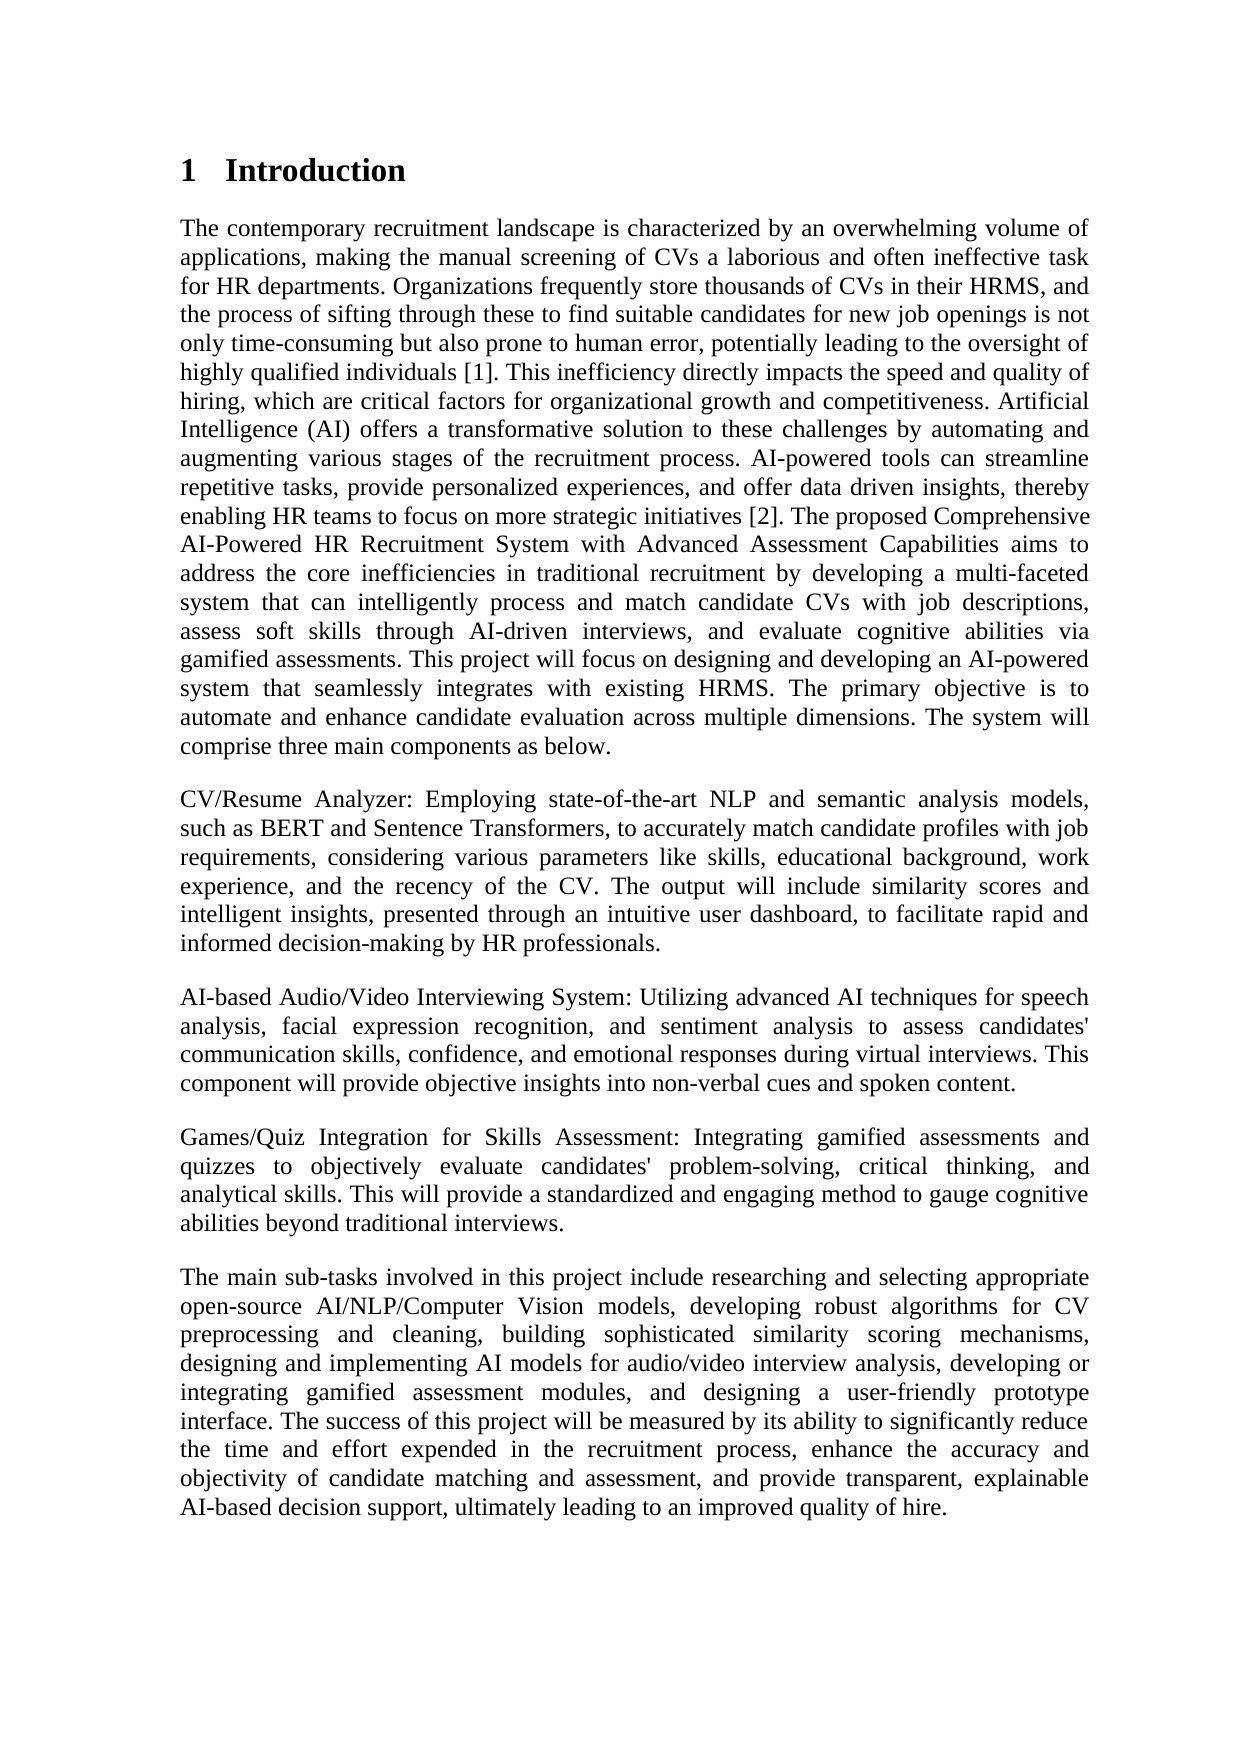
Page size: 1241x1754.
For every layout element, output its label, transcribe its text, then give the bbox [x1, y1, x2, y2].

text The main sub-tasks involved in this project include researching and selecting appropriate open-source AI/NLP/Computer Vision models, developing robust algorithms for CV preprocessing and cleaning, building sophisticated similarity scoring mechanisms, designing and implementing AI models for audio/video interview analysis, developing or integrating gamified assessment modules, and designing a user-friendly prototype interface. The success of this project will be measured by its ability to significantly reduce the time and effort expended in the recruitment process, enhance the accuracy and objectivity of candidate matching and assessment, and provide transparent, explainable AI-based decision support, ultimately leading to an improved quality of hire. [180, 1262, 1090, 1521]
text AI-based Audio/Video Interviewing System: Utilizing advanced AI techniques for speech analysis, facial expression recognition, and sentiment analysis to assess candidates' communication skills, confidence, and emotional responses during virtual interviews. This component will provide objective insights into non-verbal cues and spoken content. [180, 982, 1090, 1097]
subtitle Introduction [180, 150, 1090, 188]
text Games/Quiz Integration for Skills Assessment: Integrating gamified assessments and quizzes to objectively evaluate candidates' problem-solving, critical thinking, and analytical skills. This will provide a standardized and engaging method to gauge cognitive abilities beyond traditional interviews. [180, 1122, 1090, 1237]
text The contemporary recruitment landscape is characterized by an overwhelming volume of applications, making the manual screening of CVs a laborious and often ineffective task for HR departments. Organizations frequently store thousands of CVs in their HRMS, and the process of sifting through these to find suitable candidates for new job openings is not only time-consuming but also prone to human error, potentially leading to the oversight of highly qualified individuals . This inefficiency directly impacts the speed and quality of hiring, which are critical factors for organizational growth and competitiveness. Artificial Intelligence (AI) offers a transformative solution to these challenges by automating and augmenting various stages of the recruitment process. AI-powered tools can streamline repetitive tasks, provide personalized experiences, and offer data driven insights, thereby enabling HR teams to focus on more strategic initiatives . The proposed Comprehensive AI-Powered HR Recruitment System with Advanced Assessment Capabilities aims to address the core inefficiencies in traditional recruitment by developing a multi-faceted system that can intelligently process and match candidate CVs with job descriptions, assess soft skills through AI-driven interviews, and evaluate cognitive abilities via gamified assessments. This project will focus on designing and developing an AI-powered system that seamlessly integrates with existing HRMS. The primary objective is to automate and enhance candidate evaluation across multiple dimensions. The system will comprise three main components as below. [180, 213, 1090, 759]
text CV/Resume Analyzer: Employing state-of-the-art NLP and semantic analysis models, such as BERT and Sentence Transformers, to accurately match candidate profiles with job requirements, considering various parameters like skills, educational background, work experience, and the recency of the CV. The output will include similarity scores and intelligent insights, presented through an intuitive user dashboard, to facilitate rapid and informed decision-making by HR professionals. [180, 784, 1090, 957]
